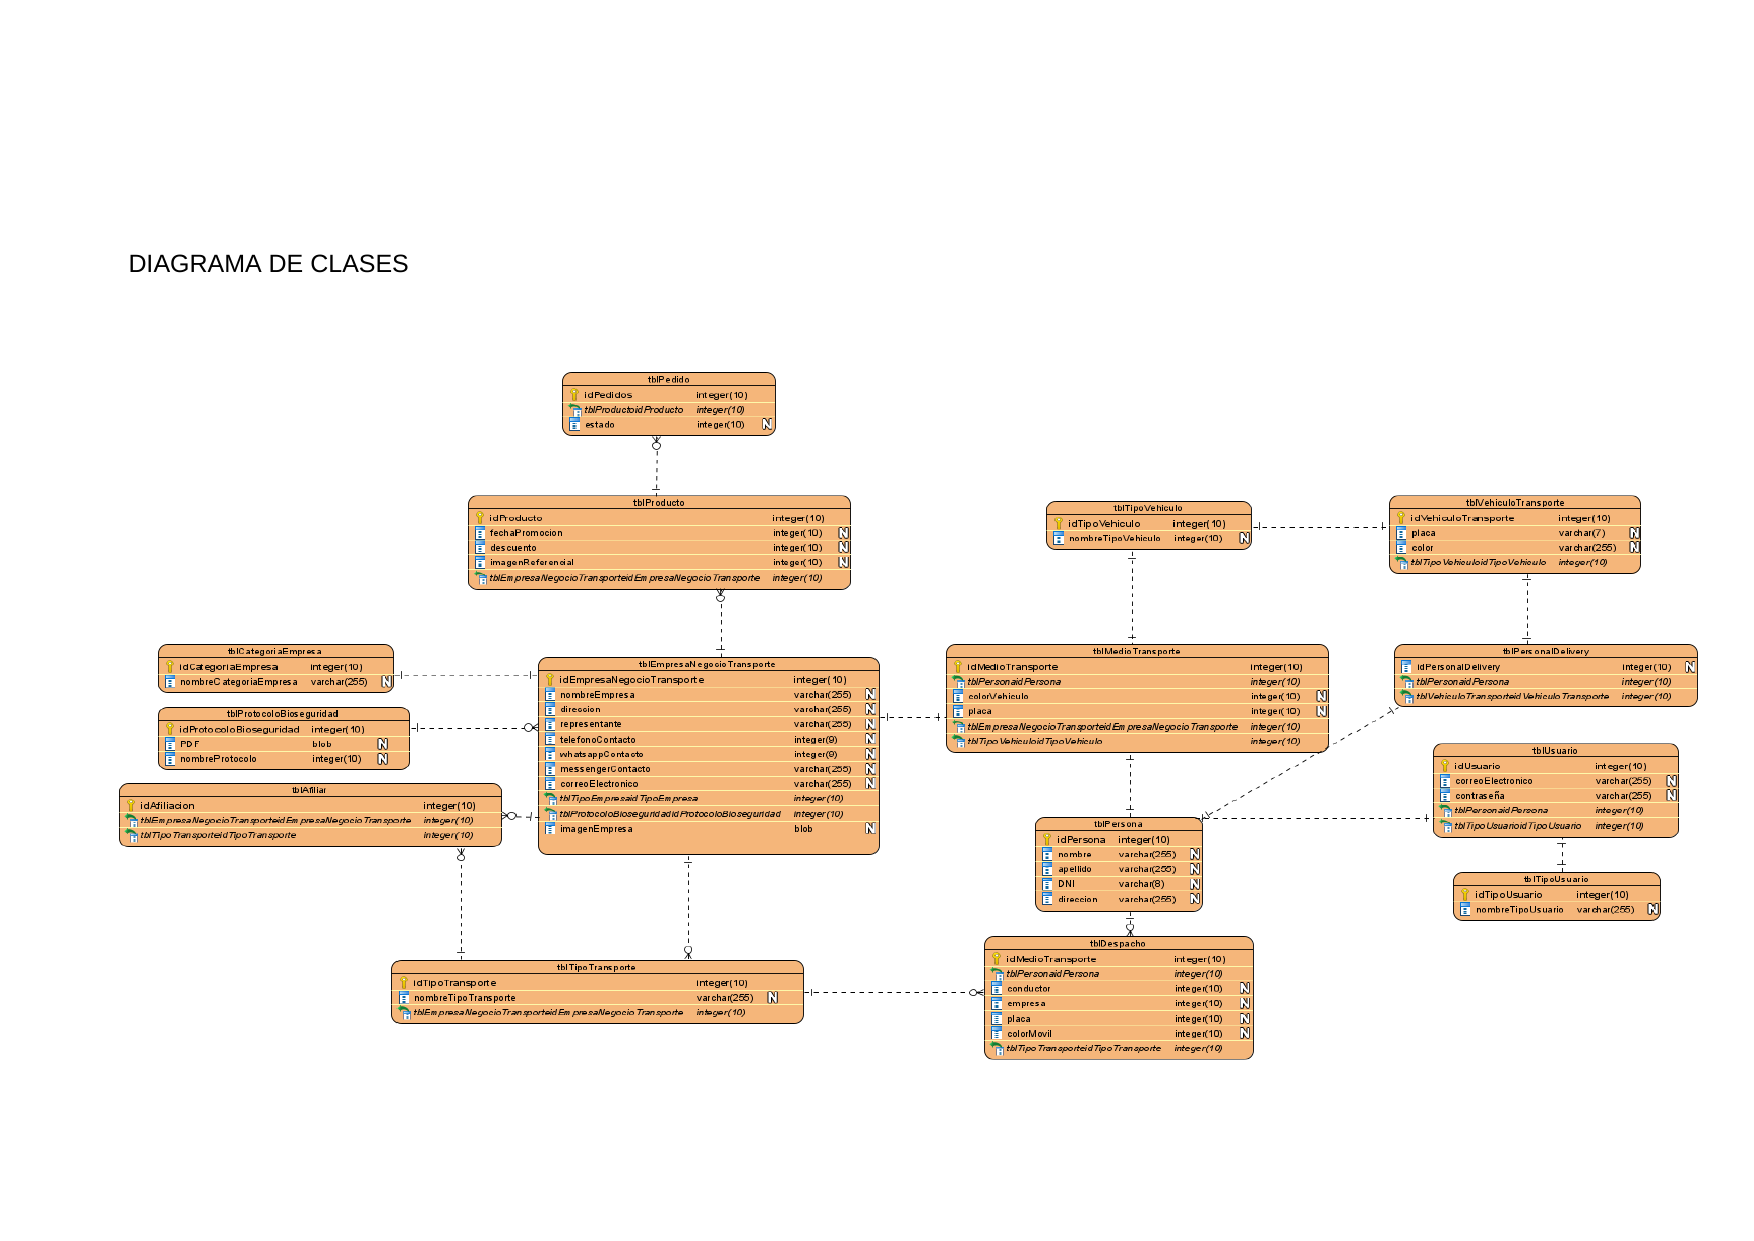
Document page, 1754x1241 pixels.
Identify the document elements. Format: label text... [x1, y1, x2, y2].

text DIAGRAMA DE CLASES [128, 249, 1607, 278]
picture [98, 360, 1713, 1071]
